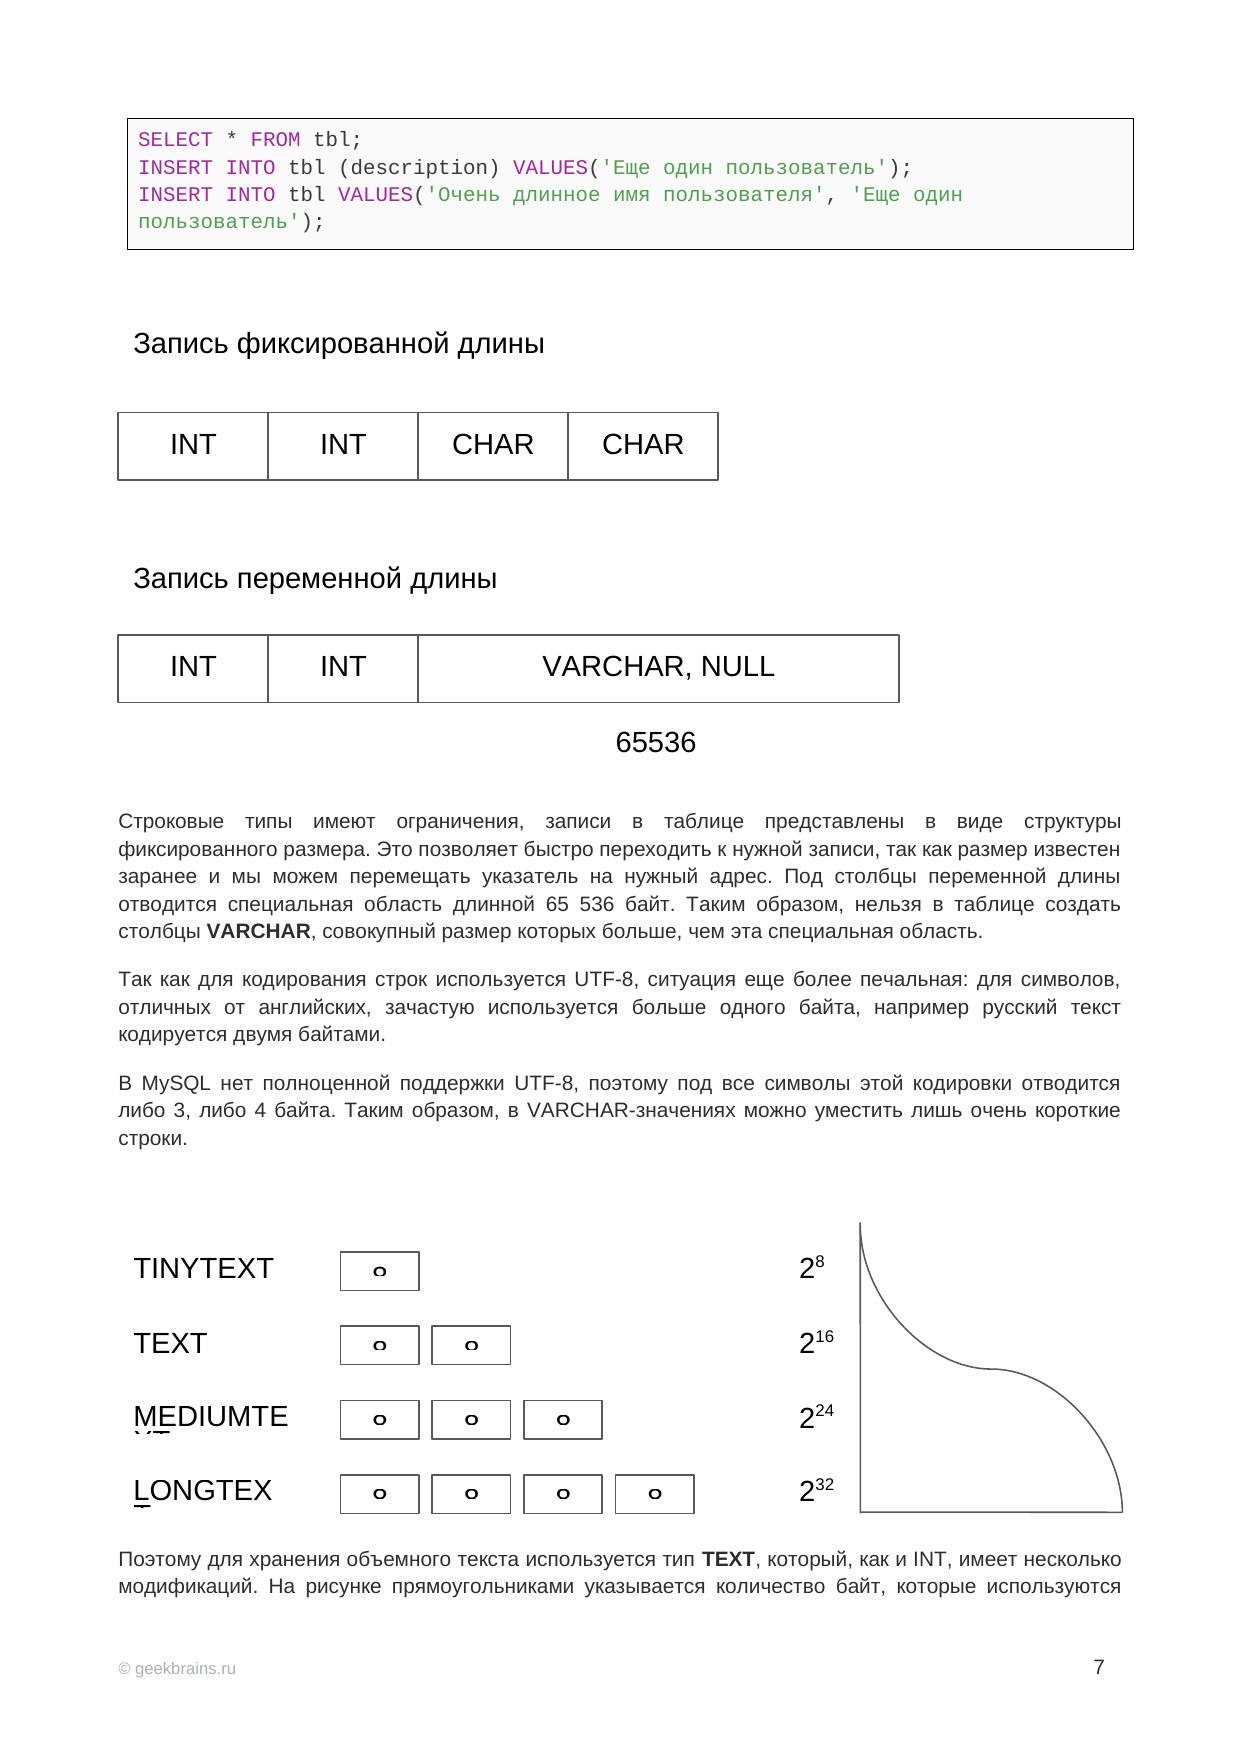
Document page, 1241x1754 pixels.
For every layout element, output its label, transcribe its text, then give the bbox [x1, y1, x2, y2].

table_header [128, 119, 1133, 249]
text Так как для кодирования строк используется UTF-8, ситуация еще более печальная: для символов, отличных от английских, зачастую используется больше одного байта, например русский текст кодируется двумя байтами. [118, 967, 1122, 1046]
text Строковые типы имеют ограничения, записи в таблице представлены в виде структуры фиксированного размера. Это позволяет быстро переходить к нужной записи, так как размер известен заранее и мы можем перемещать указатель на нужный адрес. Под столбцы переменной длины отводится специальная область длинной 65 536 байт. Таким образом, нельзя в таблице создать столбцы VARCHAR, совокупный размер которых больше, чем эта специальная область. [118, 809, 1122, 943]
text В MySQL нет полноценной поддержки UTF-8, поэтому под все символы этой кодировки отводится либо 3, либо 4 байта. Таким образом, в VARCHAR-значениях можно уместить лишь очень короткие строки. [118, 1071, 1122, 1149]
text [118, 1547, 1122, 1598]
